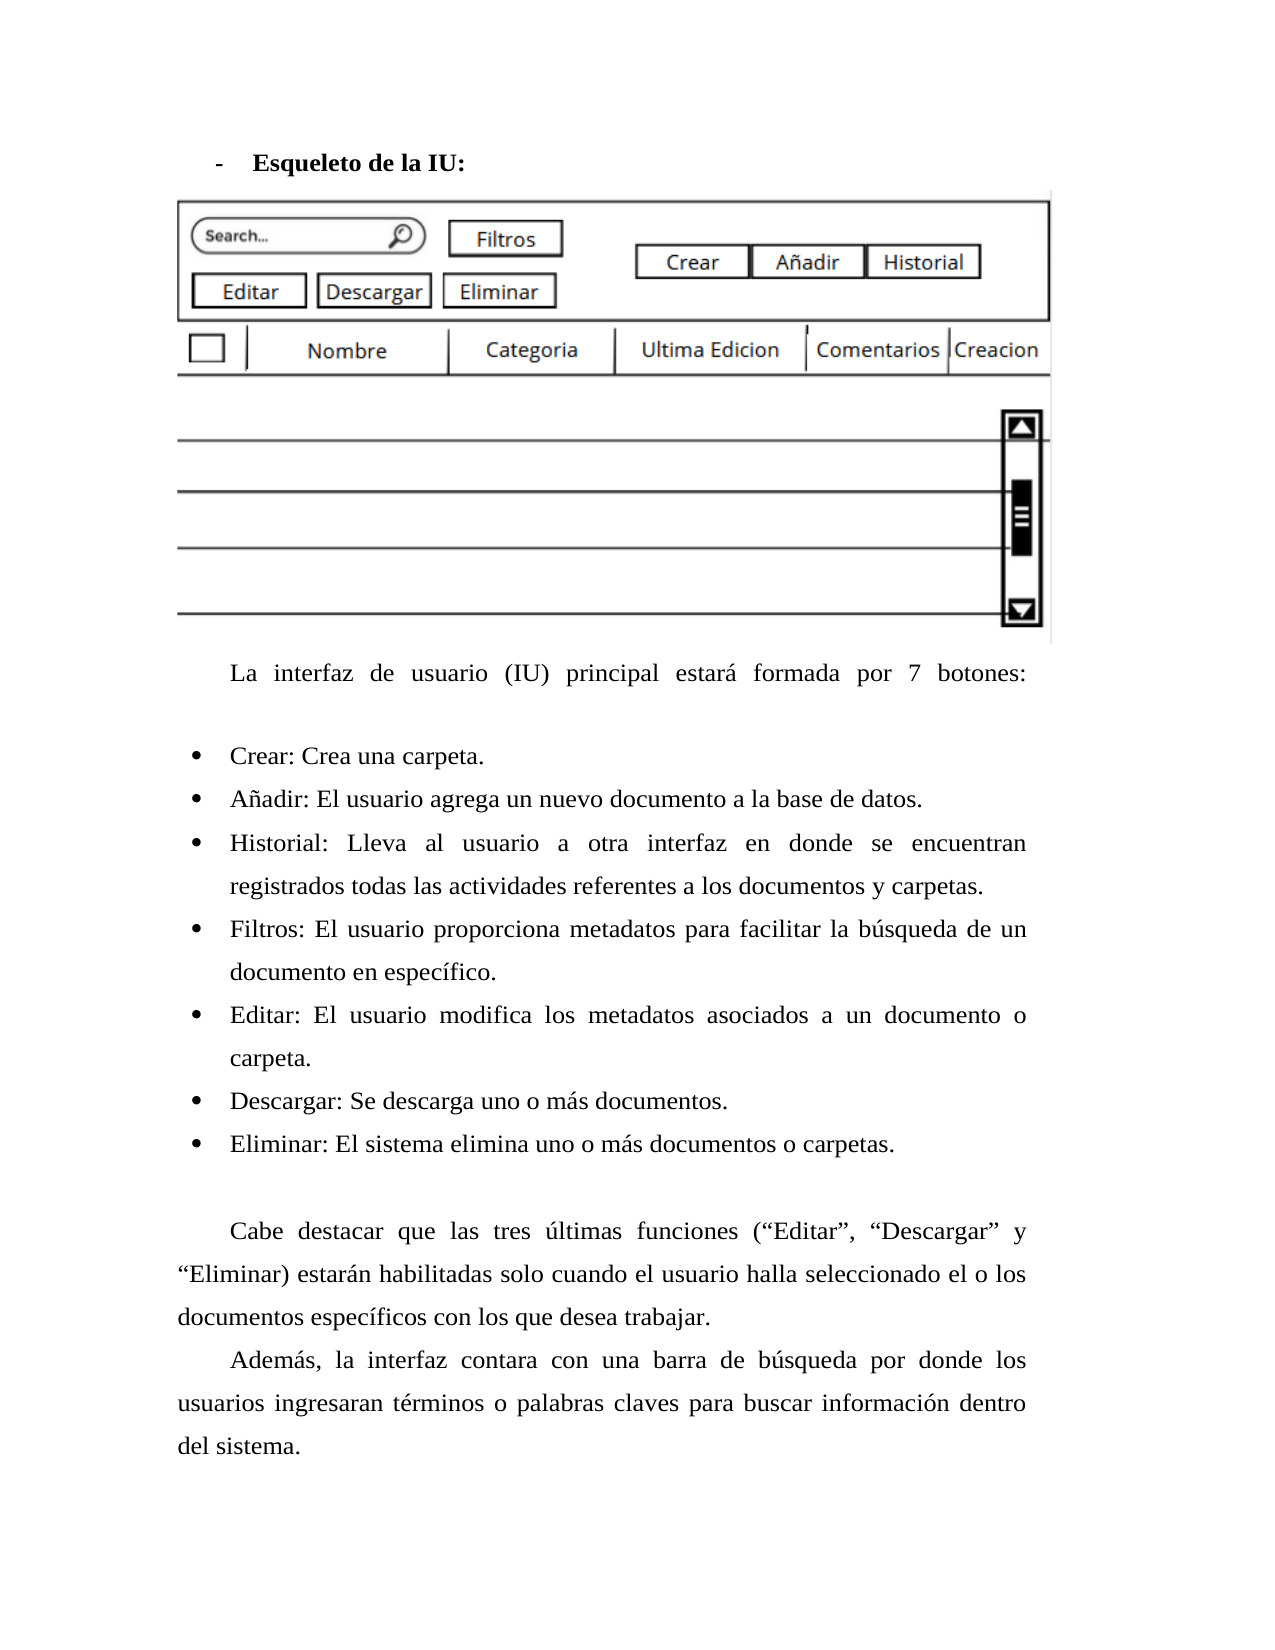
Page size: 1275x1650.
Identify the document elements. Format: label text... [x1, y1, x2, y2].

text Además, la interfaz contara con una barra de búsqueda por donde los usuarios ingresaran términos o palabras claves para buscar información dentro del sistema. [177, 1345, 1028, 1460]
list Crear: Crea una carpeta. [192, 741, 1028, 770]
text Cabe destacar que las tres últimas funciones (“Editar”, “Descargar” y “Eliminar) estarán habilitadas solo cuando el usuario halla seleccionado el o los documentos específicos con los que desea trabajar. [177, 1216, 1028, 1331]
picture [177, 190, 1053, 644]
list Añadir: El usuario agrega un nuevo documento a la base de datos. [192, 784, 1028, 813]
list Descargar: Se descarga uno o más documentos. [192, 1086, 1028, 1115]
list Filtros: El usuario proporciona metadatos para facilitar la búsqueda de un documento en específico. [192, 914, 1028, 986]
list Esqueleto de la IU: [215, 148, 1028, 176]
list Editar: El usuario modifica los metadatos asociados a un documento o carpeta. [192, 1000, 1028, 1072]
list Eliminar: El sistema elimina uno o más documentos o carpetas. [192, 1129, 1028, 1158]
text La interfaz de usuario (IU) principal estará formada por 7 botones: [177, 658, 1028, 728]
list Historial: Lleva al usuario a otra interfaz en donde se encuentran registrados todas las actividades referentes a los documentos y carpetas. [192, 828, 1028, 899]
